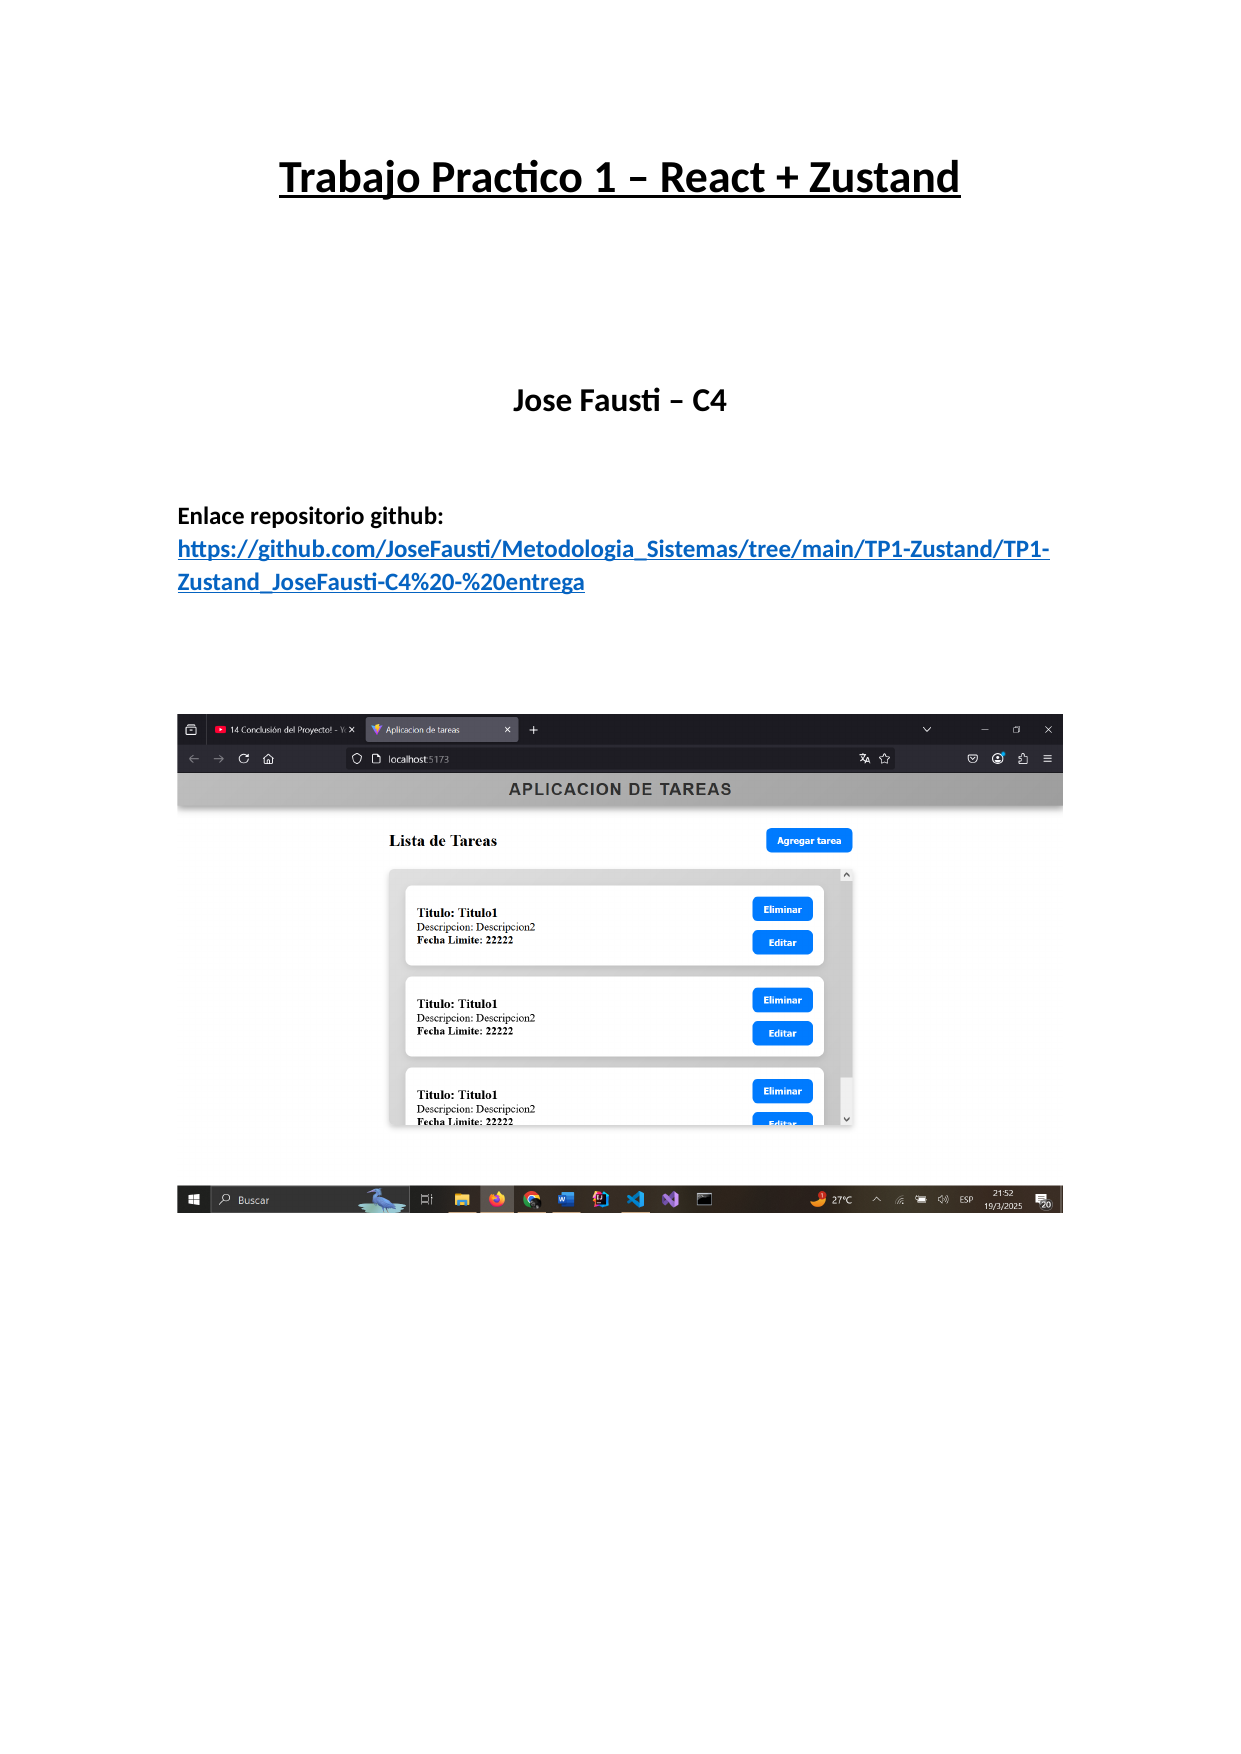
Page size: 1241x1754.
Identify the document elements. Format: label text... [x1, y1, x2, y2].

text Trabajo Practico 1 – React + Zustand [177, 148, 1063, 203]
text Jose Fausti – C4 [177, 378, 1063, 419]
text Enlace repositorio github: https://github.com/JoseFausti/Metodologia_Sistemas/tree/main/TP1-Zustand/TP1-Zustand_JoseFausti-C4%20-%20entrega [177, 500, 1063, 596]
picture [177, 714, 1063, 1213]
